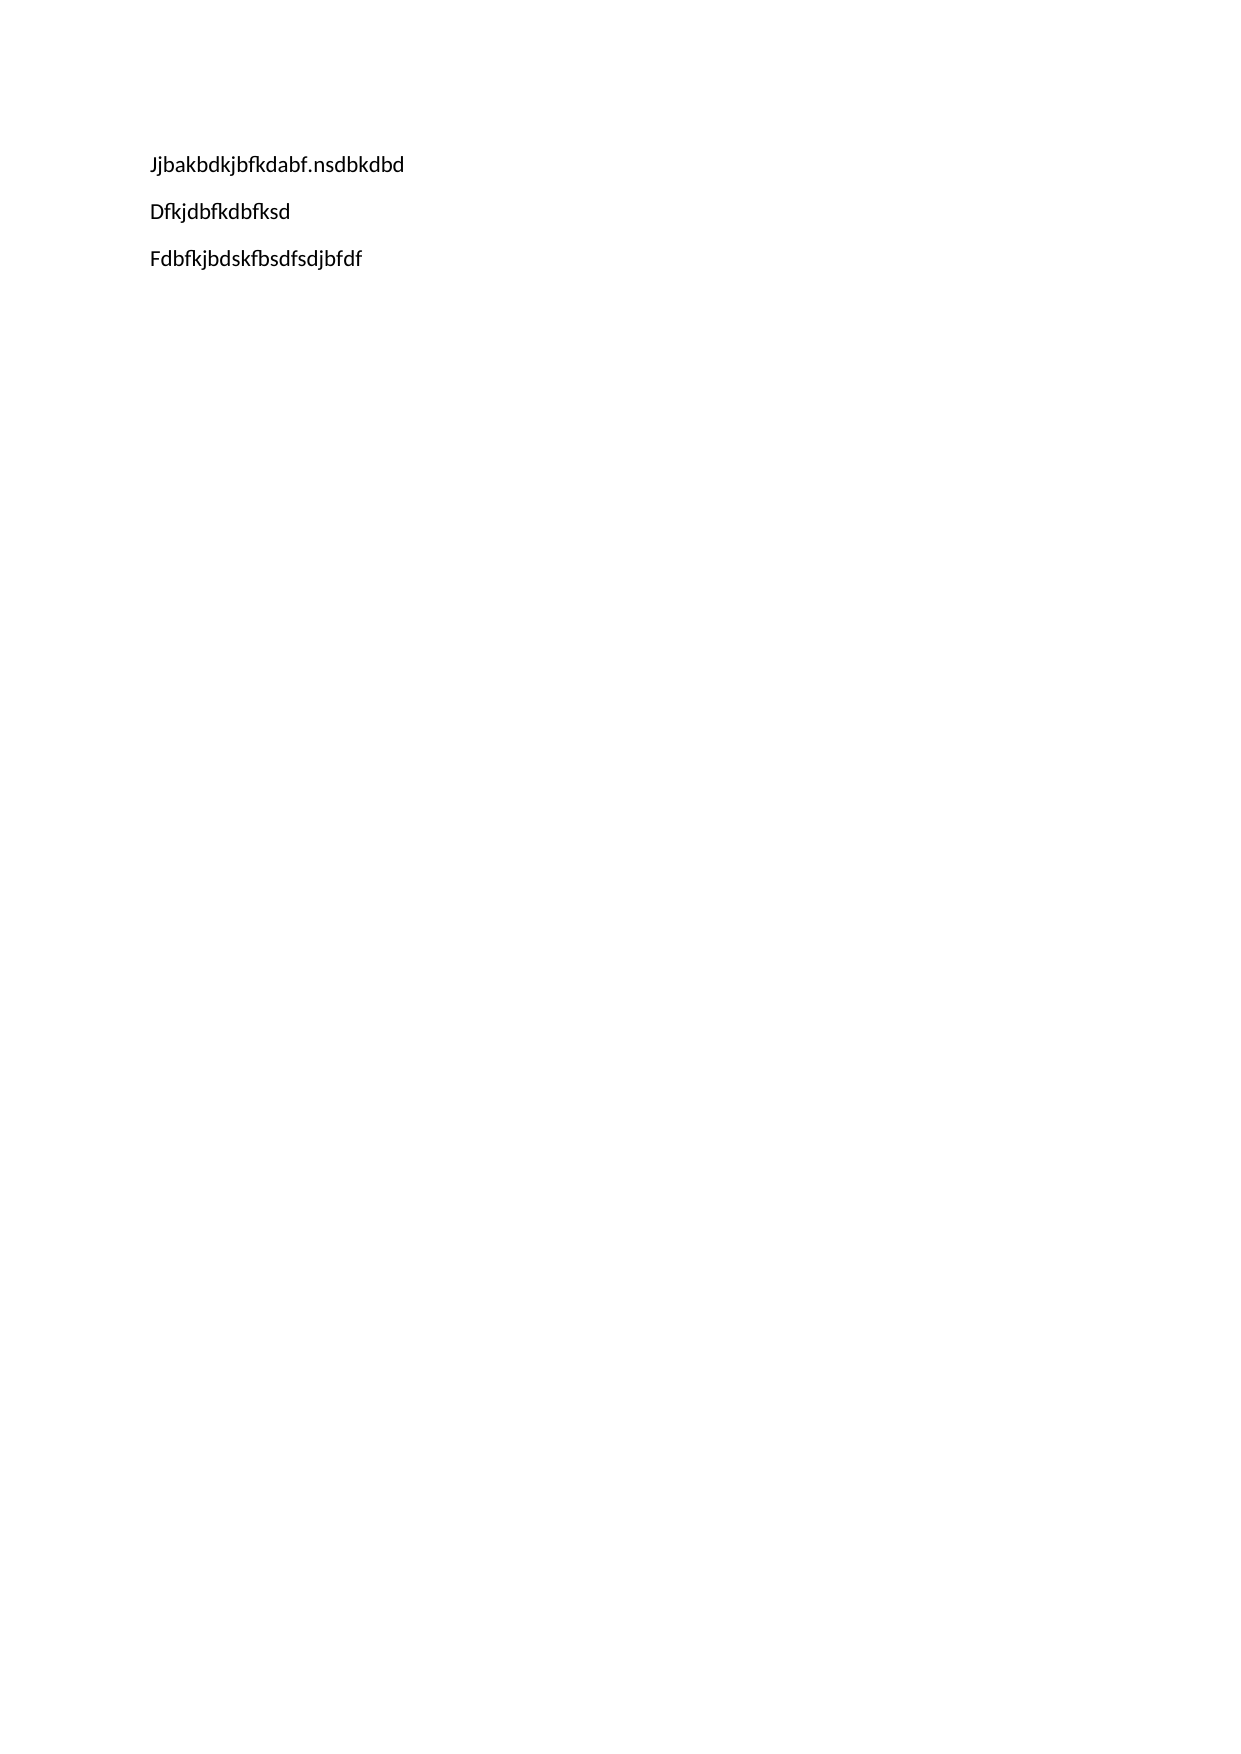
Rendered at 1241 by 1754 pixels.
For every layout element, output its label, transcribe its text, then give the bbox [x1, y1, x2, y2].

text Dfkjdbfkdbfksd [150, 197, 1090, 225]
text Fdbfkjbdskfbsdfsdjbfdf [150, 244, 1090, 272]
text Jjbakbdkjbfkdabf.nsdbkdbd [150, 150, 1090, 178]
